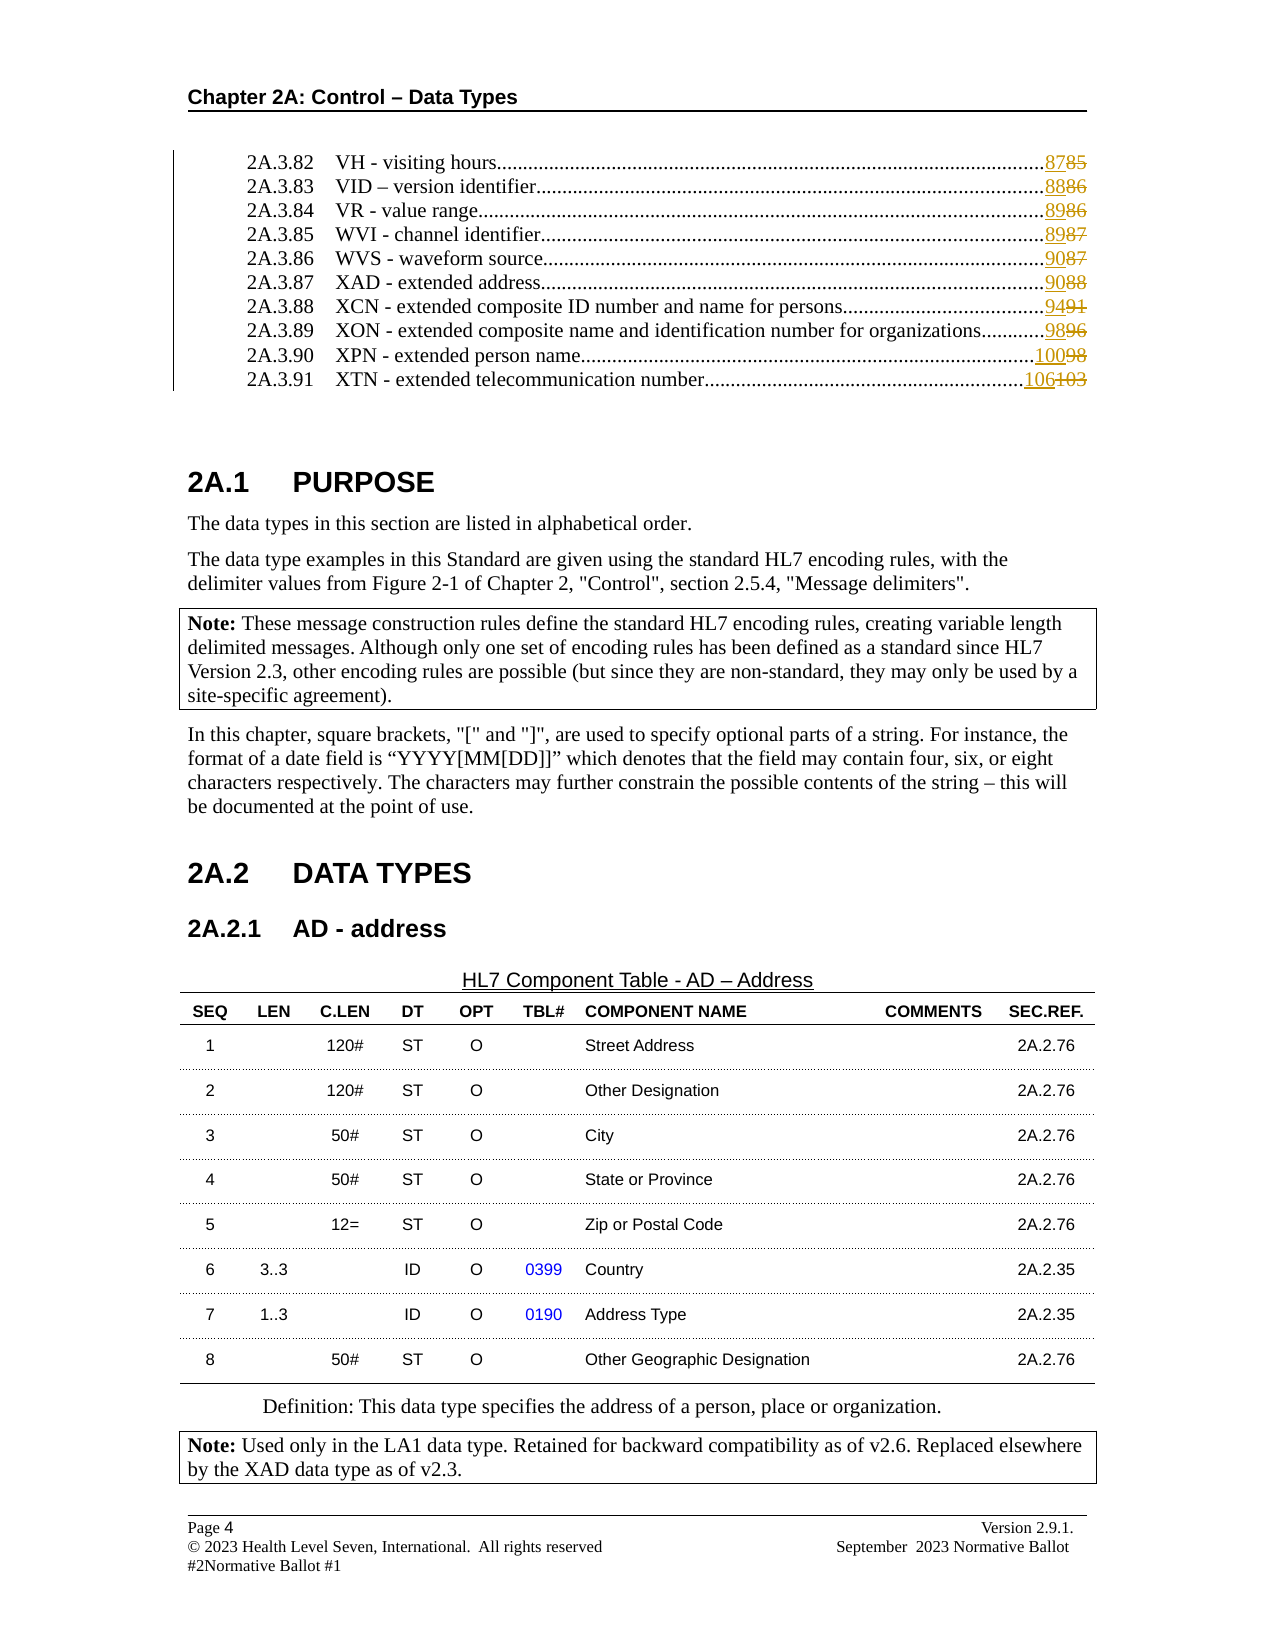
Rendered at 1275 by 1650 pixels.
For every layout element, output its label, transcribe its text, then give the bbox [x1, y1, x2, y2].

table_cell 2A.2.76 [998, 1203, 1095, 1248]
table_cell O [443, 1248, 510, 1293]
table_header TBL# [510, 993, 577, 1024]
table_cell [240, 1203, 307, 1248]
table_cell [308, 1293, 382, 1338]
text In this chapter, square brackets, "[" and "]", are used to specify optional parts of a string. For instance, the format of a date field is “YYYY[MM[DD]]” which denotes that the field may contain four, six, or eight characters respectively. The characters may further constrain the possible contents of the string – this will be documented at the point of use. [187, 722, 1087, 818]
table_cell O [443, 1025, 510, 1069]
table_cell ST [383, 1114, 442, 1158]
text Note: Used only in the LA1 data type. Retained for backward compatibility as of v2.6. Replaced elsewhere by the XAD data type as of v2.3. [180, 1432, 1096, 1483]
subtitle AD - address [187, 914, 1087, 943]
text 2A.3.90 XPN - extended person name [247, 342, 1087, 367]
table_cell ID [383, 1248, 442, 1293]
table_cell [878, 1338, 997, 1382]
table_header COMPONENT NAME [578, 993, 877, 1024]
table_cell 1 [180, 1025, 240, 1069]
text 2A.3.88 XCN - extended composite ID number and name for persons [247, 294, 1087, 318]
table_cell 50# [308, 1338, 382, 1382]
table_cell 6 [180, 1248, 240, 1293]
text The data types in this section are listed in alphabetical order. [187, 511, 1087, 535]
table_cell [878, 1159, 997, 1203]
table_header OPT [443, 993, 510, 1024]
table_cell 1..3 [240, 1293, 307, 1338]
table_header C.LEN [308, 993, 382, 1024]
table_cell 3..3 [240, 1248, 307, 1293]
table_cell [240, 1159, 307, 1203]
text 2A.3.84 VR - value range [247, 198, 1087, 222]
table_cell [878, 1114, 997, 1158]
table_cell 2A.2.35 [998, 1293, 1095, 1338]
text 2A.3.86 WVS - waveform source [247, 246, 1087, 270]
table_cell [510, 1025, 577, 1069]
table_cell ST [383, 1025, 442, 1069]
table_cell 120# [308, 1069, 382, 1114]
table_header LEN [240, 993, 307, 1024]
table_cell Other Geographic Designation [578, 1338, 877, 1382]
table_cell 4 [180, 1159, 240, 1203]
table_cell [878, 1293, 997, 1338]
text Note: These message construction rules define the standard HL7 encoding rules, creating variable length delimited messages. Although only one set of encoding rules has been defined as a standard since HL7 Version 2.3, other encoding rules are possible (but since they are non-standard, they may only be used by a site-specific agreement). [180, 609, 1096, 709]
text Definition: This data type specifies the address of a person, place or organization. [262, 1394, 1087, 1418]
text 2A.3.85 WVI - channel identifier [247, 222, 1087, 246]
table_cell O [443, 1203, 510, 1248]
table_header SEQ [180, 993, 240, 1024]
table_header COMMENTS [878, 993, 997, 1024]
table_cell [240, 1338, 307, 1382]
table_cell [878, 1025, 997, 1069]
table_cell 2A.2.35 [998, 1248, 1095, 1293]
table_cell O [443, 1159, 510, 1203]
table_cell [308, 1248, 382, 1293]
text 2A.3.87 XAD - extended address [247, 270, 1087, 294]
table_cell 2A.2.76 [998, 1114, 1095, 1158]
table_cell O [443, 1114, 510, 1158]
table_cell ST [383, 1203, 442, 1248]
table_cell [510, 1069, 577, 1114]
table_cell [510, 1338, 577, 1382]
table_cell O [443, 1069, 510, 1114]
table_cell [878, 1248, 997, 1293]
table_cell ST [383, 1159, 442, 1203]
table_header DT [383, 993, 442, 1024]
table_cell ID [383, 1293, 442, 1338]
table_cell [240, 1114, 307, 1158]
table_cell [878, 1203, 997, 1248]
table_cell Zip or Postal Code [578, 1203, 877, 1248]
table_cell 2A.2.76 [998, 1338, 1095, 1382]
subtitle Purpose [187, 465, 1087, 498]
table_cell O [443, 1338, 510, 1382]
table_cell 8 [180, 1338, 240, 1382]
table_cell 50# [308, 1114, 382, 1158]
table_cell Address Type [578, 1293, 877, 1338]
table_cell 7 [180, 1293, 240, 1338]
table_cell 2A.2.76 [998, 1159, 1095, 1203]
text The data type examples in this Standard are given using the standard HL7 encoding rules, with the delimiter values from Figure 2-1 of Chapter 2, "Control", section 2.5.4, "Message delimiters". [187, 547, 1087, 595]
table_cell [510, 1159, 577, 1203]
table_cell 0399 [510, 1248, 577, 1293]
table_cell 50# [308, 1159, 382, 1203]
table_cell ST [383, 1338, 442, 1382]
table_cell [510, 1203, 577, 1248]
table_cell Street Address [578, 1025, 877, 1069]
table_cell ST [383, 1069, 442, 1114]
table_cell 3 [180, 1114, 240, 1158]
table_cell 120# [308, 1025, 382, 1069]
text 2A.3.91 XTN - extended telecommunication number [247, 367, 1087, 391]
table_cell 2A.2.76 [998, 1025, 1095, 1069]
table_cell 12= [308, 1203, 382, 1248]
table_cell 2 [180, 1069, 240, 1114]
table_cell State or Province [578, 1159, 877, 1203]
table_cell 2A.2.76 [998, 1069, 1095, 1114]
text 2A.3.82 VH - visiting hours [247, 150, 1087, 174]
table_cell City [578, 1114, 877, 1158]
table_cell 0190 [510, 1293, 577, 1338]
table_cell Country [578, 1248, 877, 1293]
table_cell [240, 1025, 307, 1069]
table_cell 5 [180, 1203, 240, 1248]
table_cell O [443, 1293, 510, 1338]
table_cell Other Designation [578, 1069, 877, 1114]
text HL7 Component Table - AD – Address [187, 968, 1087, 992]
table_cell [510, 1114, 577, 1158]
subtitle Data Types [187, 856, 1087, 889]
text 2A.3.83 VID – version identifier [247, 174, 1087, 198]
table_header SEC.REF. [998, 993, 1095, 1024]
table_cell [240, 1069, 307, 1114]
table_cell [878, 1069, 997, 1114]
text 2A.3.89 XON - extended composite name and identification number for organizations [247, 318, 1087, 342]
